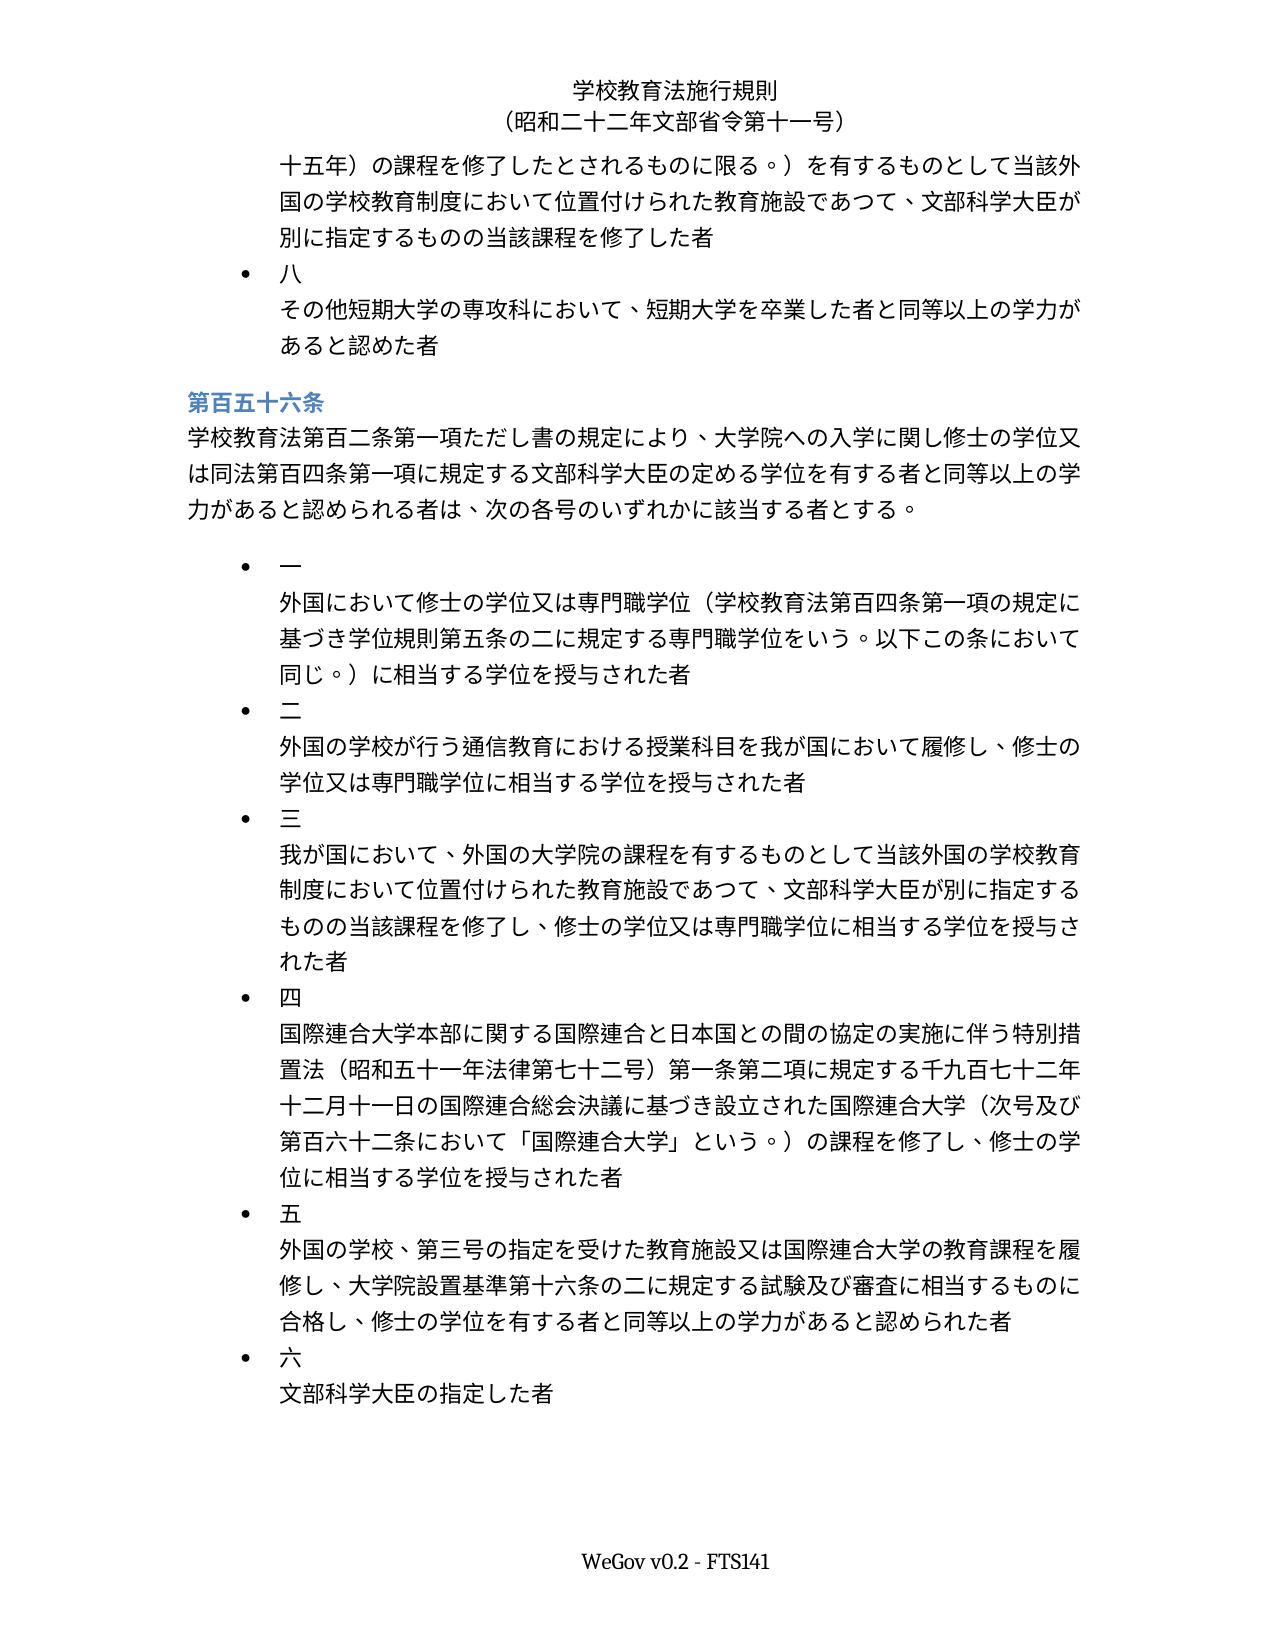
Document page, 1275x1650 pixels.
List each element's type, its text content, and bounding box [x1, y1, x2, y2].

list 一 外国において修士の学位又は専門職学位（学校教育法第百四条第一項の規定に基づき学位規則第五条の二に規定する専門職学位をいう。以下この条において同じ。）に相当する学位を授与された者 [242, 551, 1087, 690]
subtitle 第百五十六条 [187, 386, 1087, 418]
list 八 その他短期大学の専攻科において、短期大学を卒業した者と同等以上の学力があると認めた者 [242, 258, 1087, 361]
list 四 国際連合大学本部に関する国際連合と日本国との間の協定の実施に伴う特別措置法（昭和五十一年法律第七十二号）第一条第二項に規定する千九百七十二年十二月十一日の国際連合総会決議に基づき設立された国際連合大学（次号及び第百六十二条において「国際連合大学」という。）の課程を修了し、修士の学位に相当する学位を授与された者 [242, 982, 1087, 1193]
list 五 外国の学校、第三号の指定を受けた教育施設又は国際連合大学の教育課程を履修し、大学院設置基準第十六条の二に規定する試験及び審査に相当するものに合格し、修士の学位を有する者と同等以上の学力があると認められた者 [242, 1198, 1087, 1337]
list 二 外国の学校が行う通信教育における授業科目を我が国において履修し、修士の学位又は専門職学位に相当する学位を授与された者 [242, 695, 1087, 798]
text 学校教育法第百二条第一項ただし書の規定により、大学院への入学に関し修士の学位又は同法第百四条第一項に規定する文部科学大臣の定める学位を有する者と同等以上の学力があると認められる者は、次の各号のいずれかに該当する者とする。 [187, 422, 1087, 526]
list 六 文部科学大臣の指定した者 [242, 1342, 1087, 1409]
list 三 我が国において、外国の大学院の課程を有するものとして当該外国の学校教育制度において位置付けられた教育施設であつて、文部科学大臣が別に指定するものの当該課程を修了し、修士の学位又は専門職学位に相当する学位を授与された者 [242, 803, 1087, 978]
